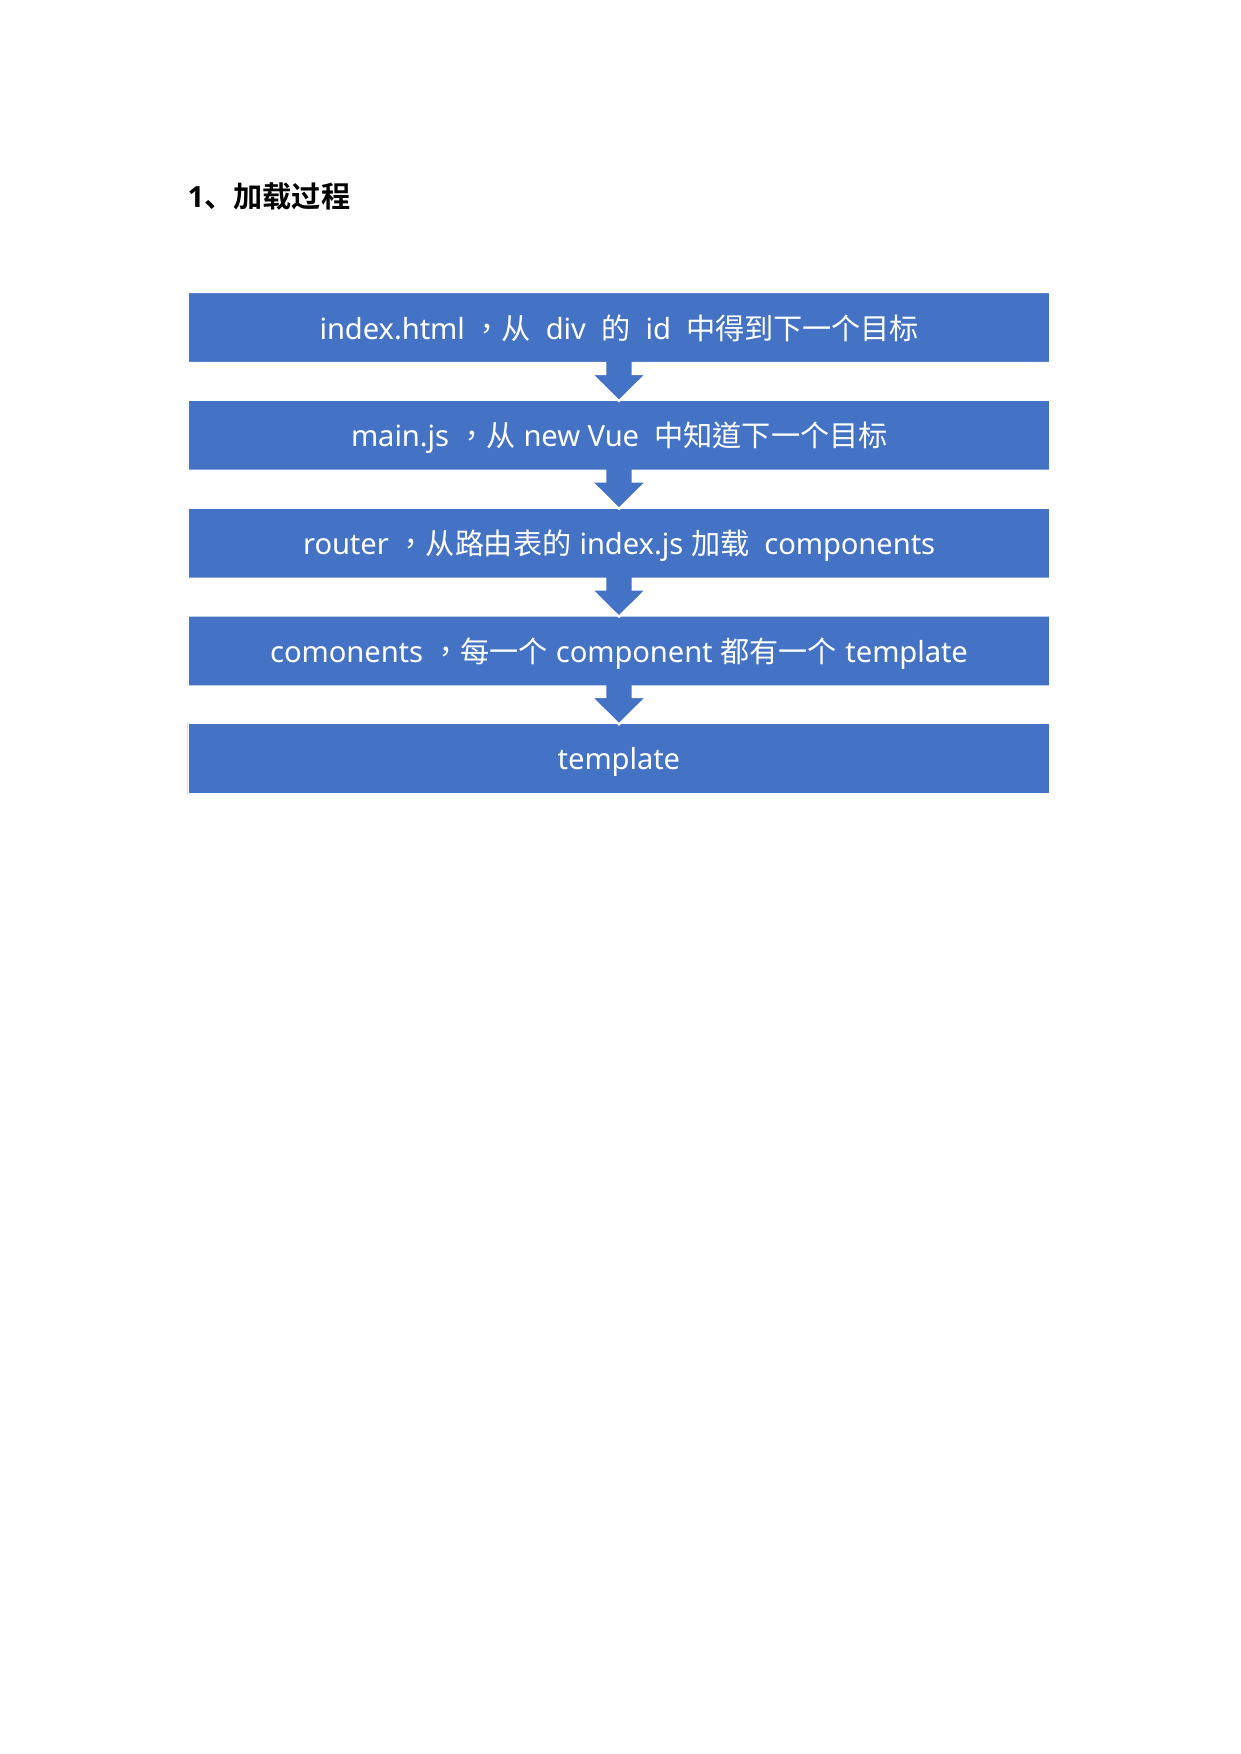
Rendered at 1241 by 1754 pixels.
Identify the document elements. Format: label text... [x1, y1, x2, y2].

text 1、加载过程 [187, 162, 1053, 227]
